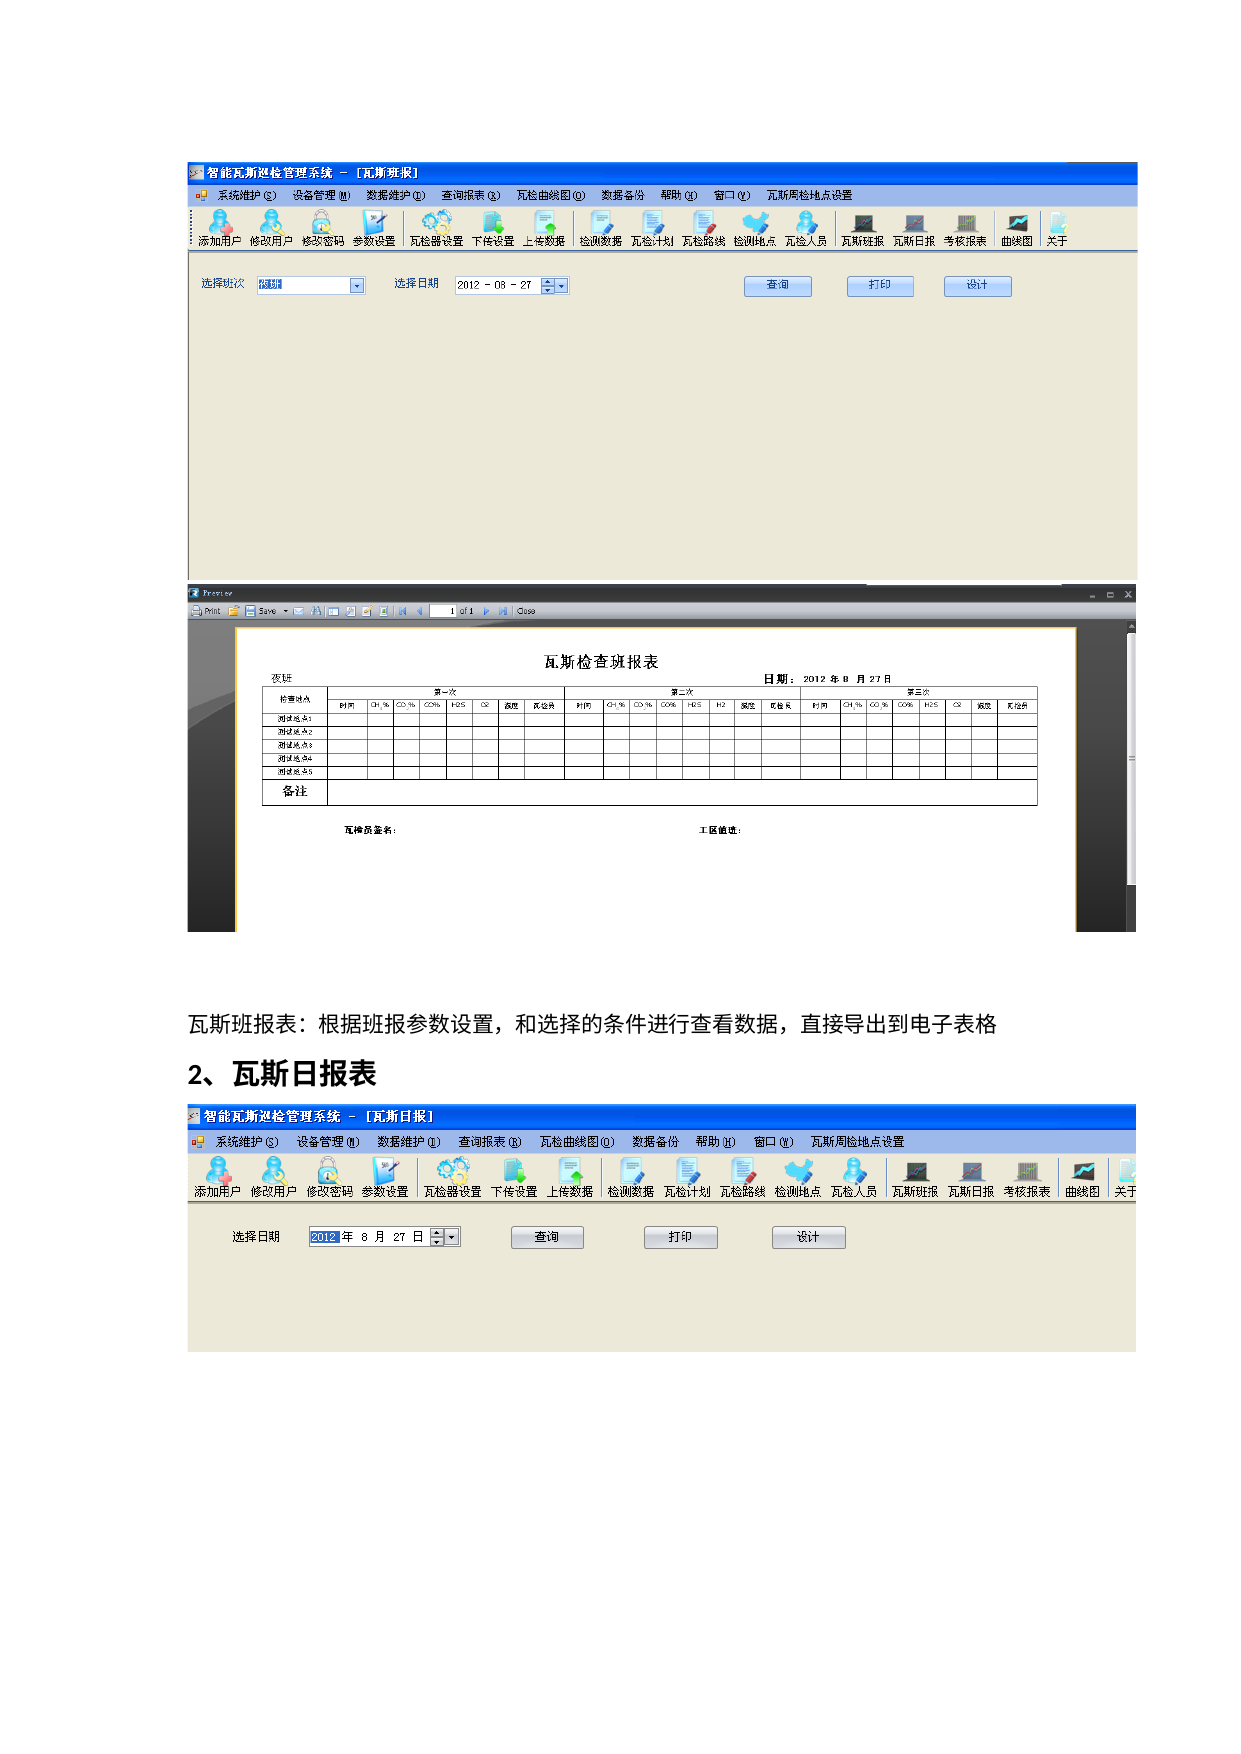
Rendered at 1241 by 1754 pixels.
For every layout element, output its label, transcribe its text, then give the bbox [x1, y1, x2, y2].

text 瓦斯班报表：根据班报参数设置，和选择的条件进行查看数据，直接导出到电子表格 [187, 1007, 1053, 1039]
text 2、瓦斯日报表 [187, 1039, 1053, 1104]
picture [187, 1104, 1136, 1352]
picture [187, 162, 1138, 580]
picture [187, 584, 1136, 932]
